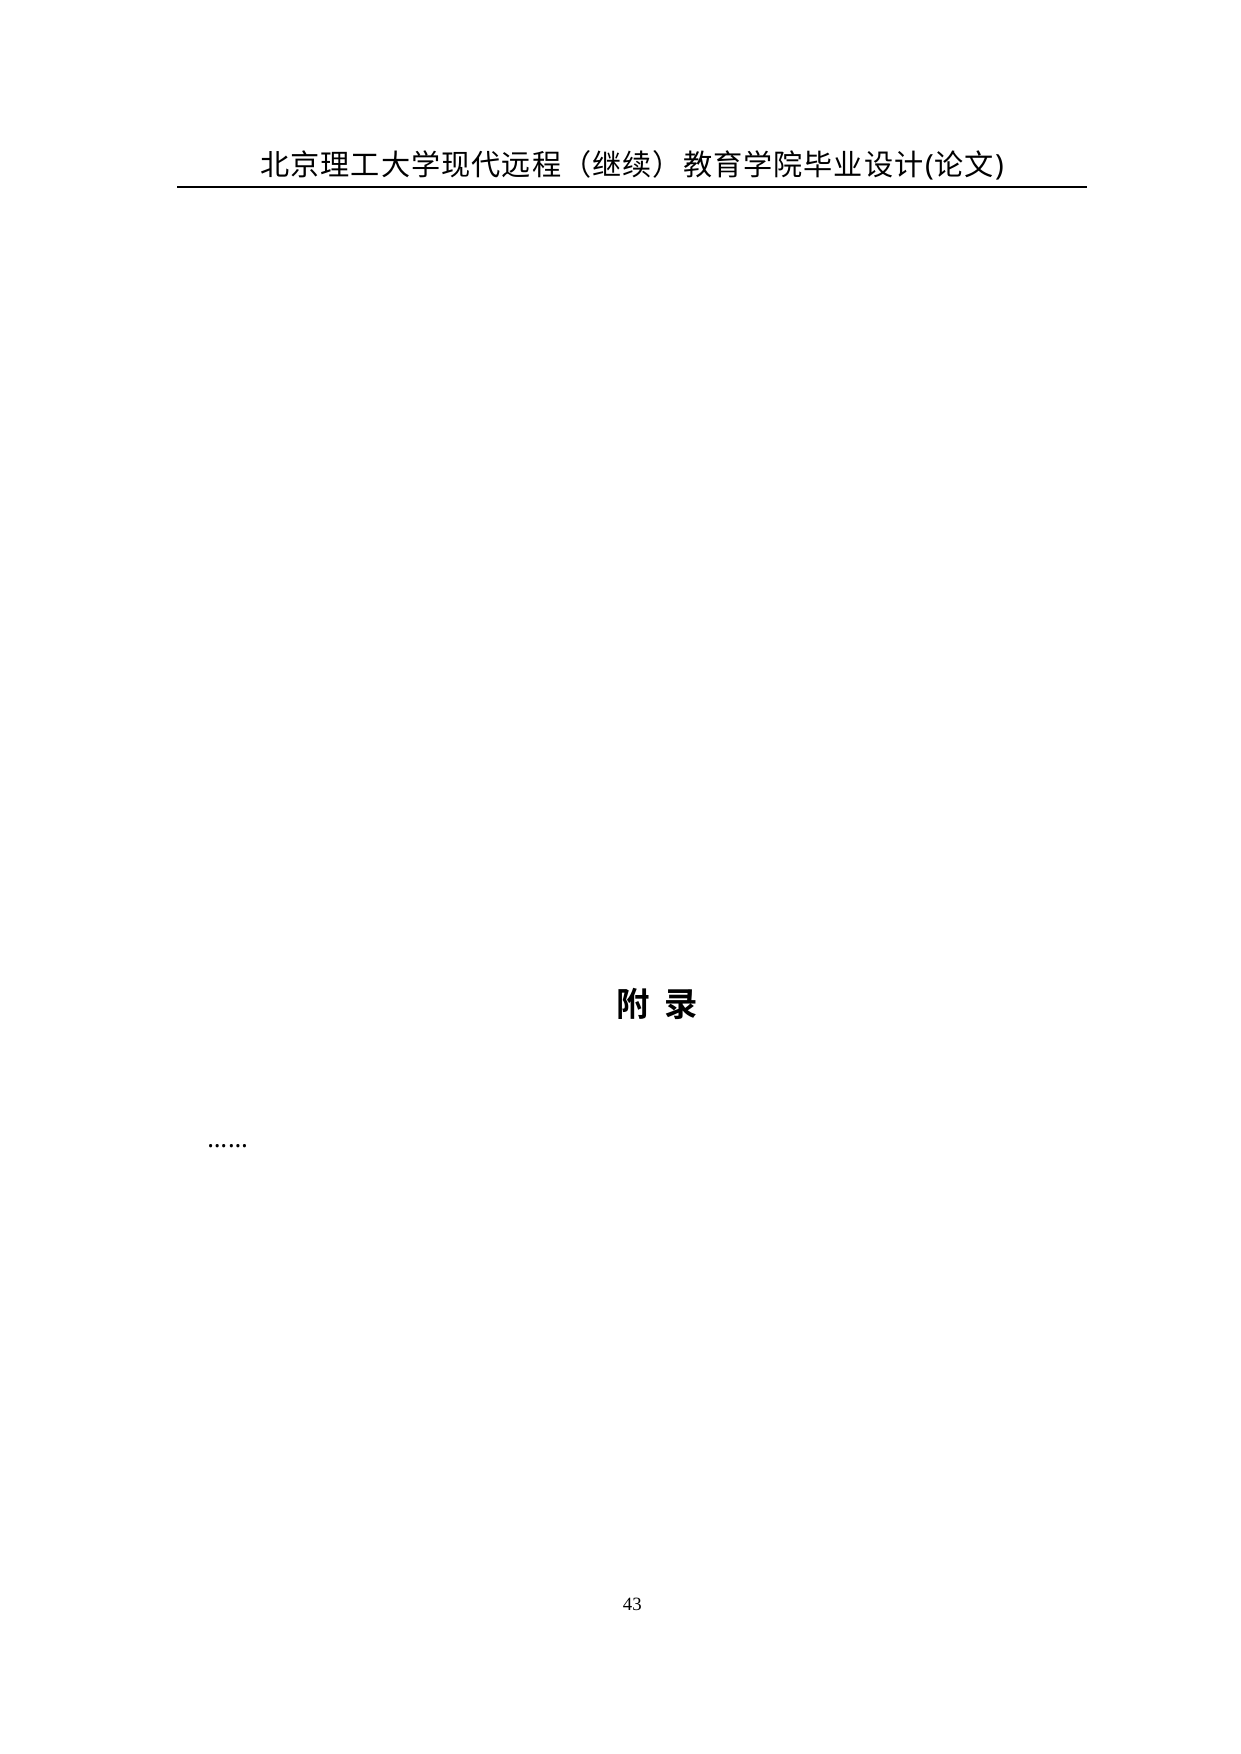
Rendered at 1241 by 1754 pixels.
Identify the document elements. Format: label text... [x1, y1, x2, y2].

text …… [177, 1103, 1087, 1171]
text 附 录 [177, 968, 1087, 1036]
